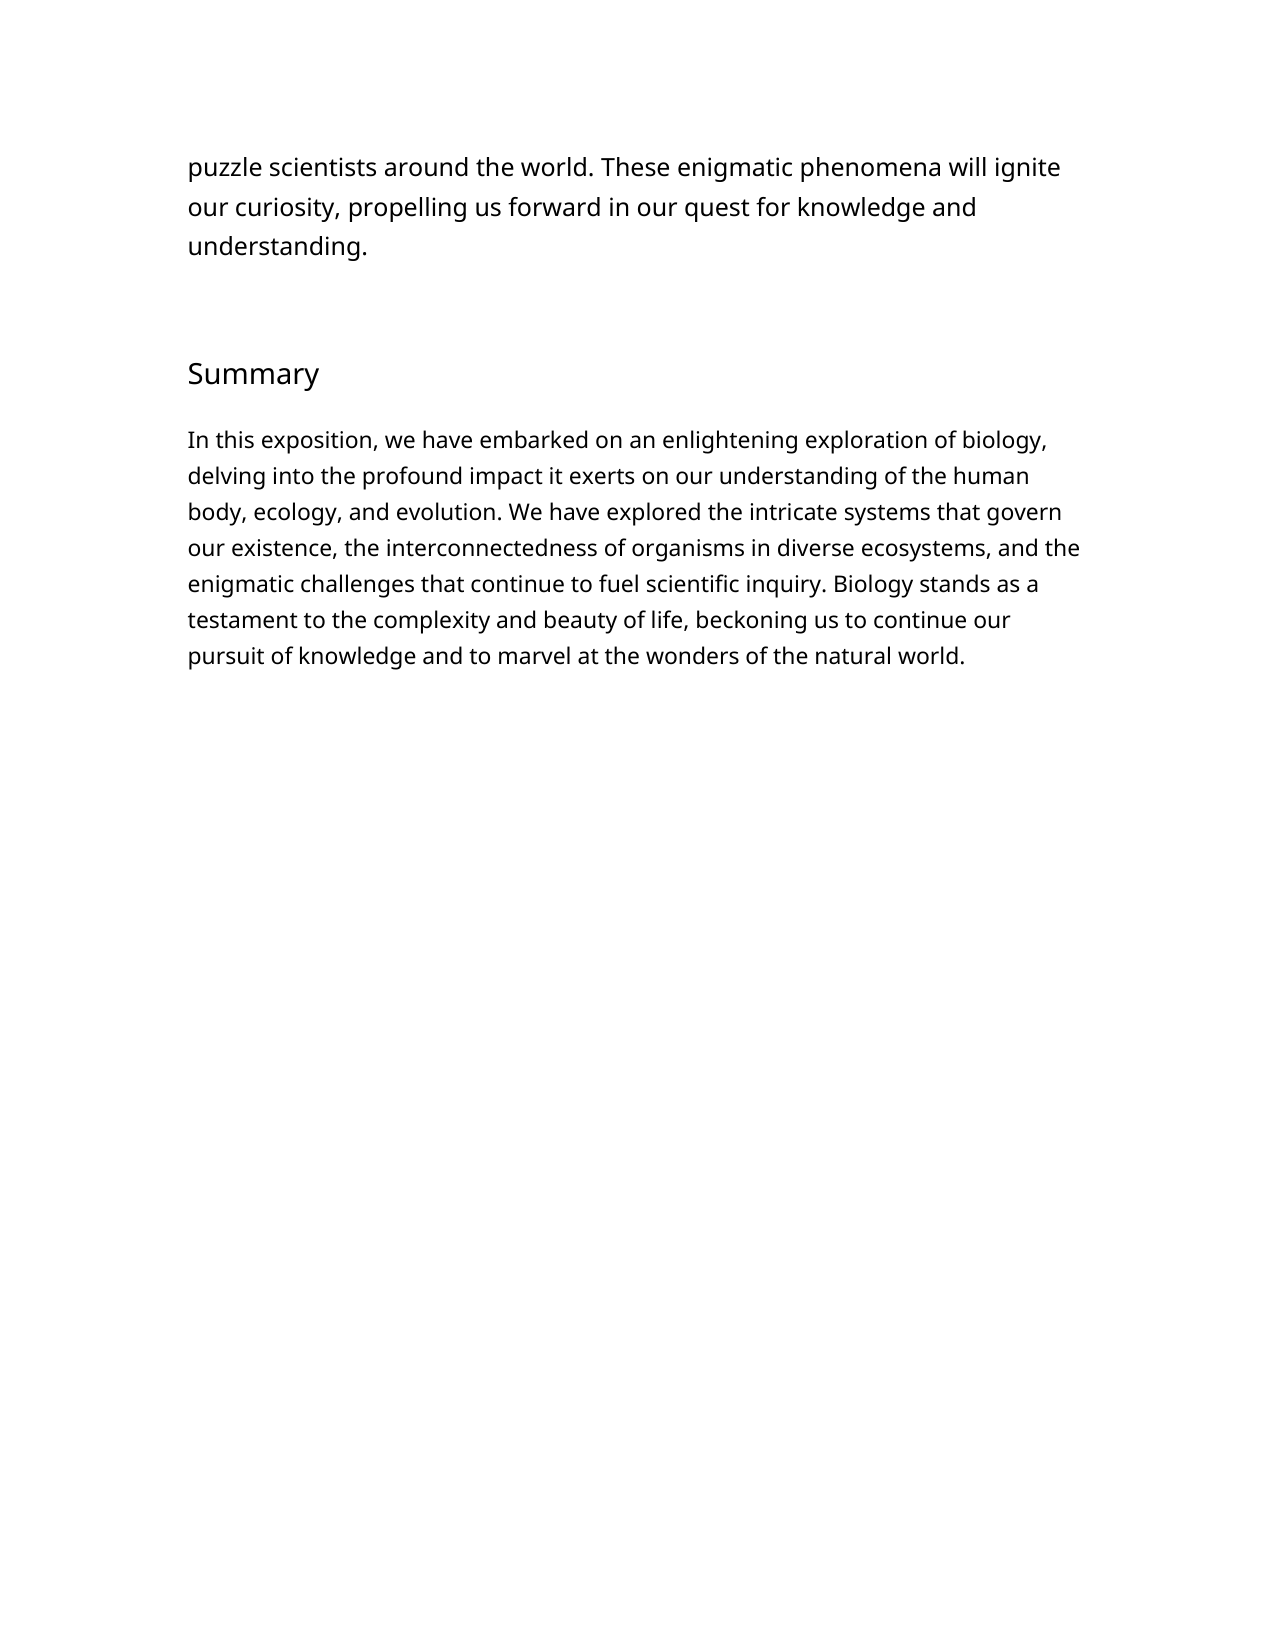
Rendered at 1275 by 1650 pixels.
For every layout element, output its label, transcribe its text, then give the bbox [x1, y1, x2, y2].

text In this exposition, we have embarked on an enlightening exploration of biology, delving into the profound impact it exerts on our understanding of the human body, ecology, and evolution. We have explored the intricate systems that govern our existence, the interconnectedness of organisms in diverse ecosystems, and the enigmatic challenges that continue to fuel scientific inquiry. Biology stands as a testament to the complexity and beauty of life, beckoning us to continue our pursuit of knowledge and to marvel at the wonders of the natural world. [187, 424, 1087, 671]
text Summary [187, 353, 1087, 393]
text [187, 150, 1087, 262]
